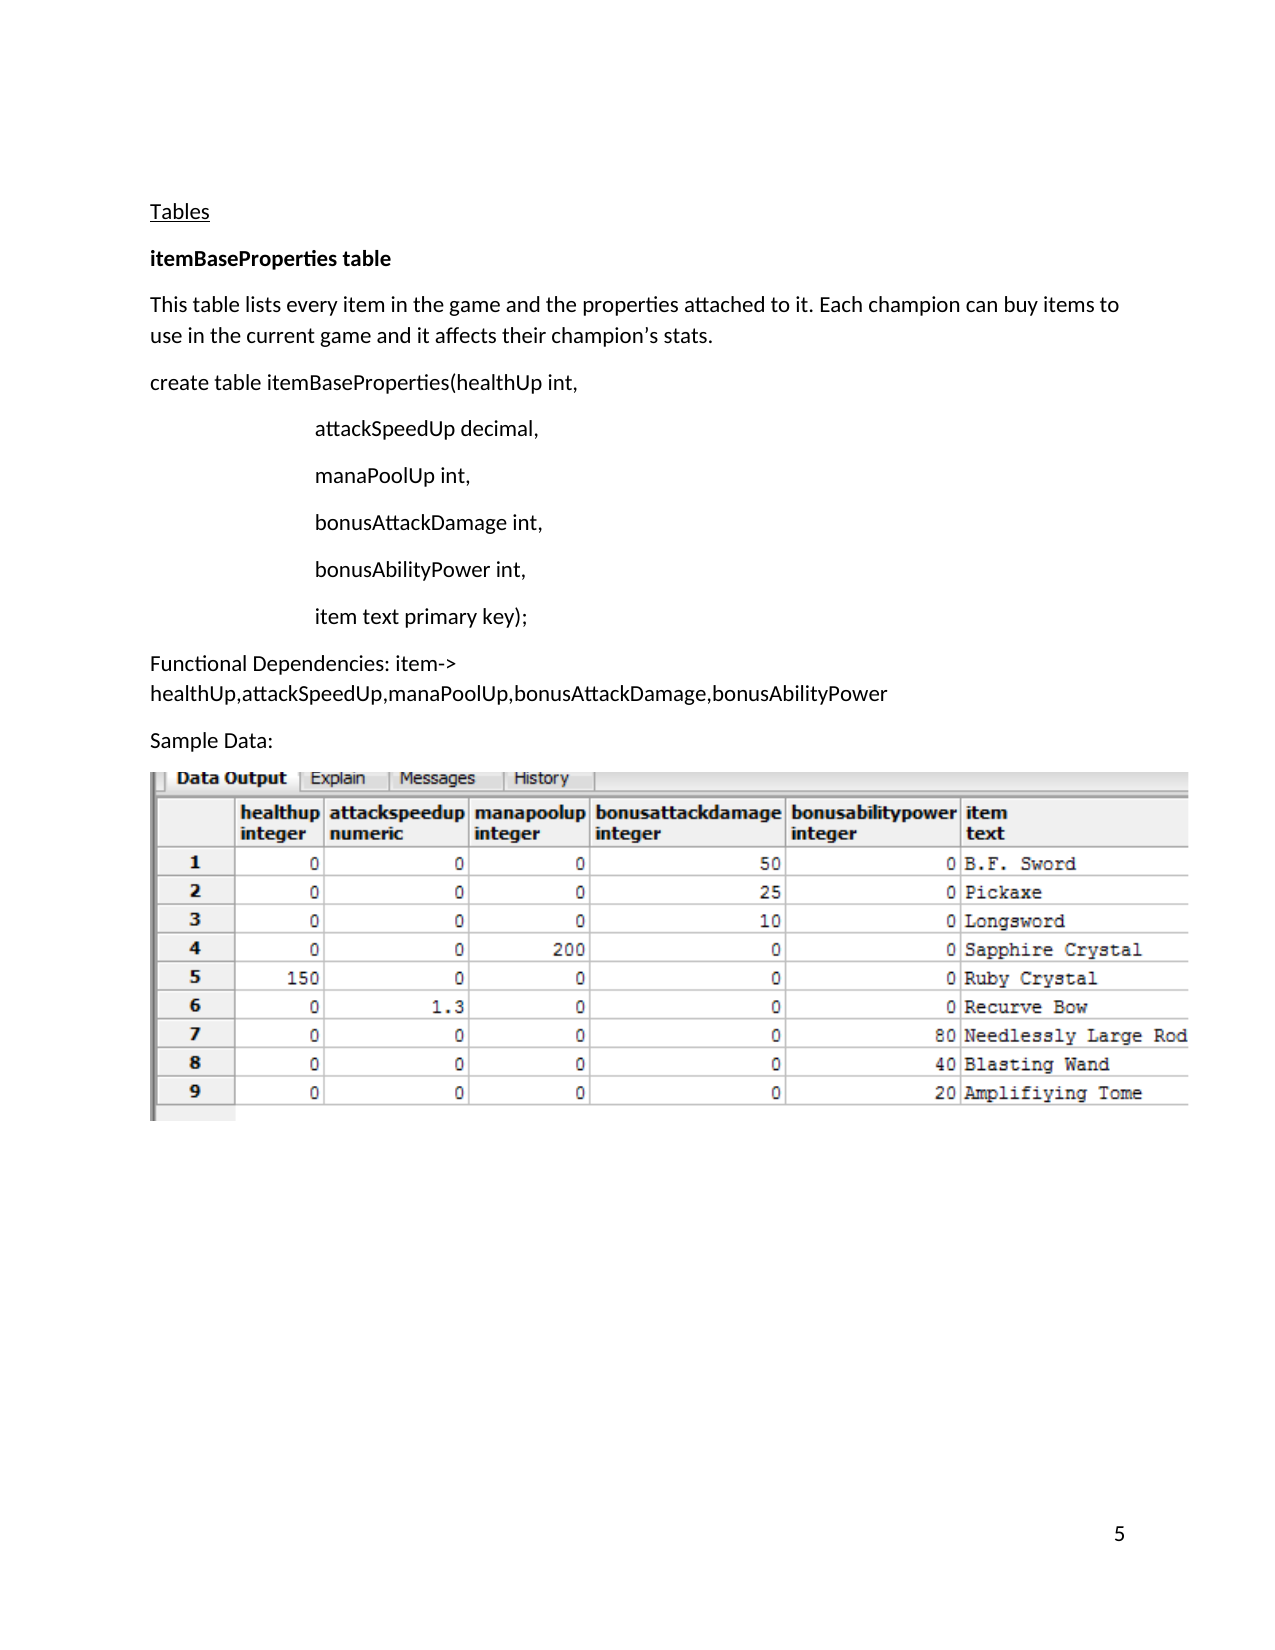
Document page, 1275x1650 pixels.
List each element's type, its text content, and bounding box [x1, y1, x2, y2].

text attackSpeedUp decimal, [150, 414, 1125, 443]
text Functional Dependencies: item-> healthUp,attackSpeedUp,manaPoolUp,bonusAttackDamage,bonusAbilityPower [150, 649, 1125, 707]
text Tables [150, 197, 1125, 225]
text itemBaseProperties table [150, 244, 1125, 272]
text This table lists every item in the game and the properties attached to it. Each champion can buy items to use in the current game and it affects their champion’s stats. [150, 291, 1125, 349]
text bonusAttackDamage int, [150, 508, 1125, 536]
text Sample Data: [150, 726, 1125, 754]
text manaPoolUp int, [150, 461, 1125, 489]
text create table itemBaseProperties(healthUp int, [150, 368, 1125, 396]
text bonusAbilityPower int, [150, 555, 1125, 583]
picture [150, 772, 1189, 1121]
text item text primary key); [150, 602, 1125, 630]
